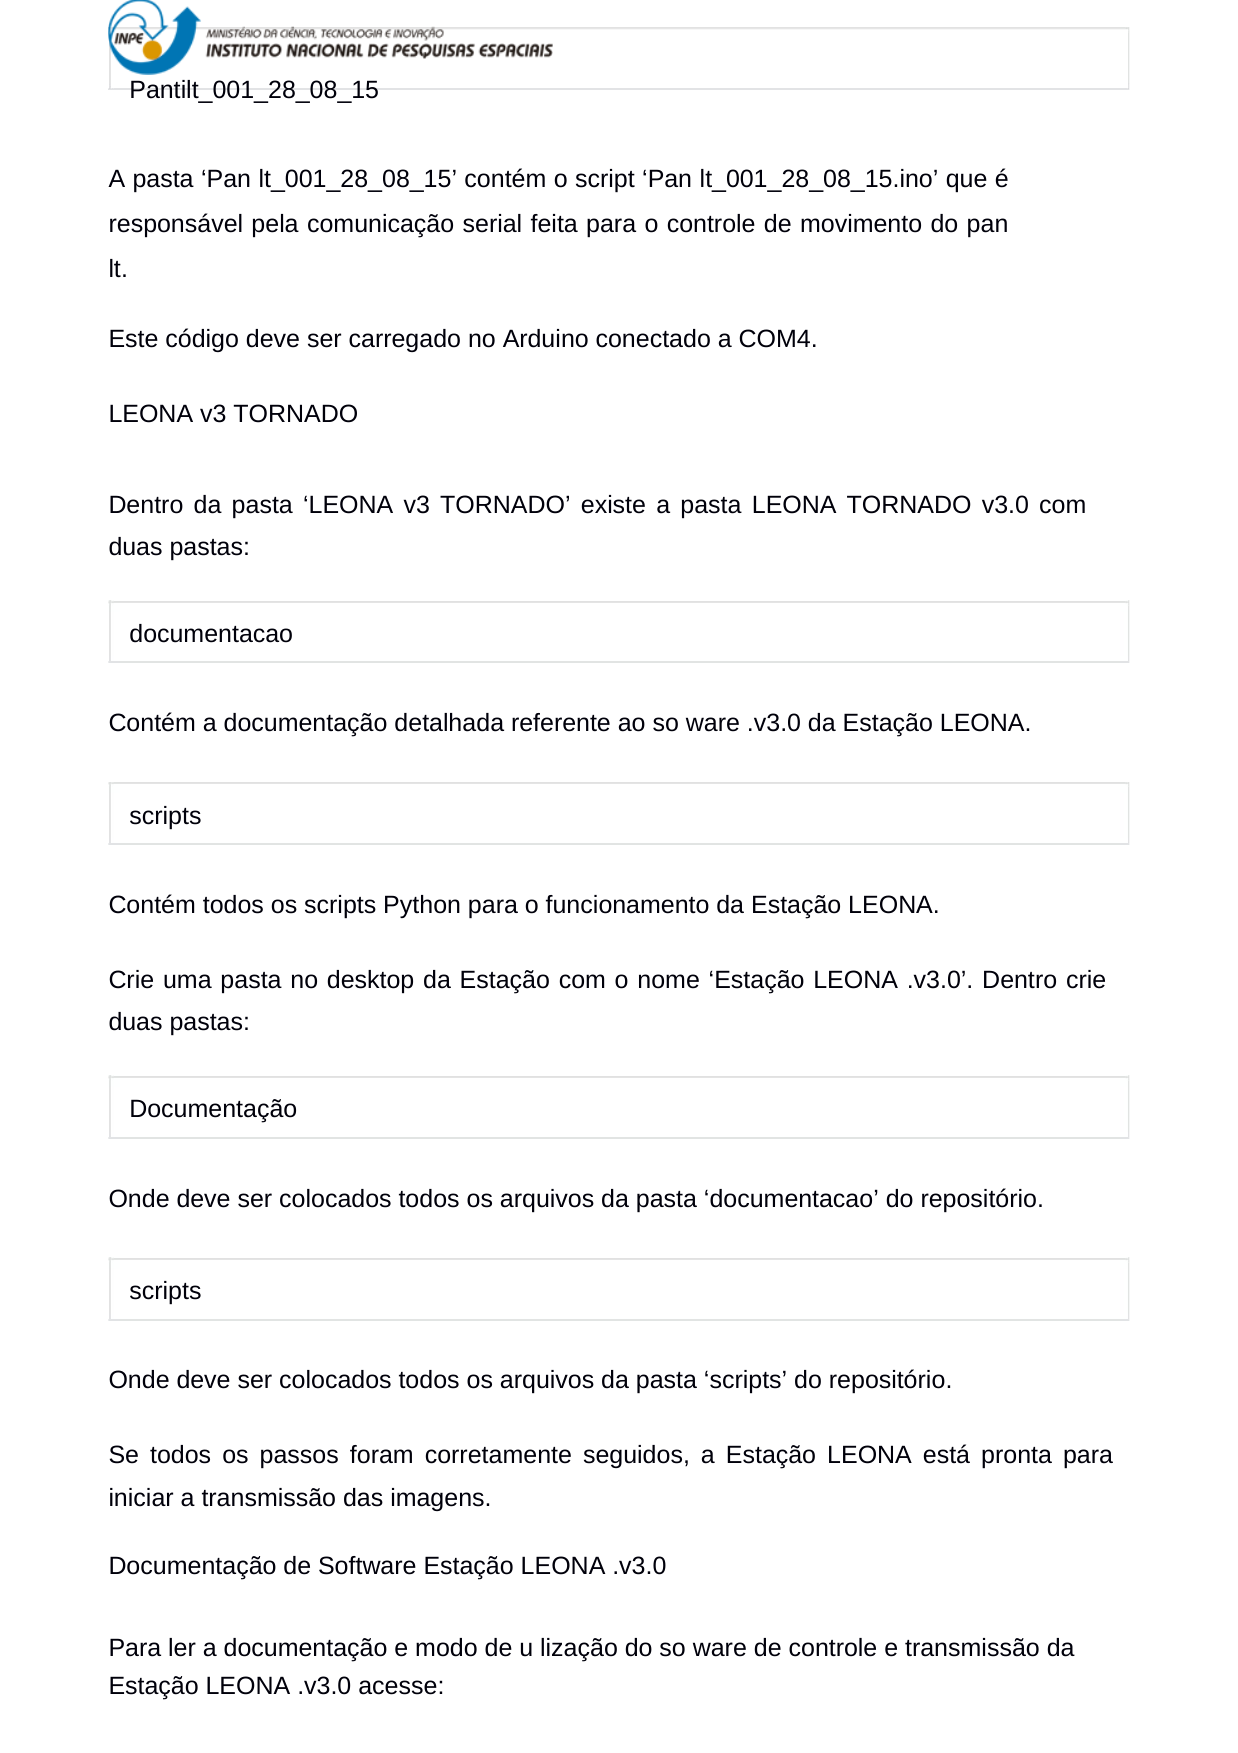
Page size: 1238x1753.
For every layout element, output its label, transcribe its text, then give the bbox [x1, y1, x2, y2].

text LEONA v3 TORNADO [108, 398, 1114, 427]
text Contém a documentação detalhada referente ao so ware .v3.0 da Estação LEONA. [108, 708, 1114, 737]
text Onde deve ser colocados todos os arquivos da pasta ‘documentacao’ do repositório. [108, 1183, 1114, 1212]
picture [108, 600, 1130, 663]
text Onde deve ser colocados todos os arquivos da pasta ‘scripts’ do repositório. [108, 1365, 1114, 1394]
text scripts [129, 801, 1114, 829]
text Para ler a documentação e modo de u lização do so ware de controle e transmissão da [108, 1633, 1114, 1662]
text Contém todos os scripts Python para o funcionamento da Estação LEONA. [108, 890, 1114, 919]
text Documentação [129, 1094, 1114, 1123]
text A pasta ‘Pan lt_001_28_08_15’ contém o script ‘Pan lt_001_28_08_15.ino’ que é responsável pela comunicação serial feita para o controle de movimento do pan lt. [108, 164, 1010, 283]
text scripts [129, 1276, 1114, 1305]
picture [108, 1075, 1130, 1139]
text Este código deve ser carregado no Arduino conectado a COM4. [108, 324, 1114, 353]
picture [108, 0, 1130, 90]
text Crie uma pasta no desktop da Estação com o nome ‘Estação LEONA .v3.0’. Dentro crie duas pastas: [108, 965, 1108, 1036]
text documentacao [129, 619, 1114, 648]
picture [108, 1257, 1130, 1321]
picture [108, 782, 1130, 845]
text Pantilt_001_28_08_15 [129, 75, 1114, 104]
text Dentro da pasta ‘LEONA v3 TORNADO’ existe a pasta LEONA TORNADO v3.0 com duas pastas: [108, 490, 1087, 561]
text Estação LEONA .v3.0 acesse: [108, 1671, 1114, 1699]
text Documentação de Software Estação LEONA .v3.0 [108, 1551, 1114, 1579]
text Se todos os passos foram corretamente seguidos, a Estação LEONA está pronta para iniciar a transmissão das imagens. [108, 1440, 1114, 1512]
